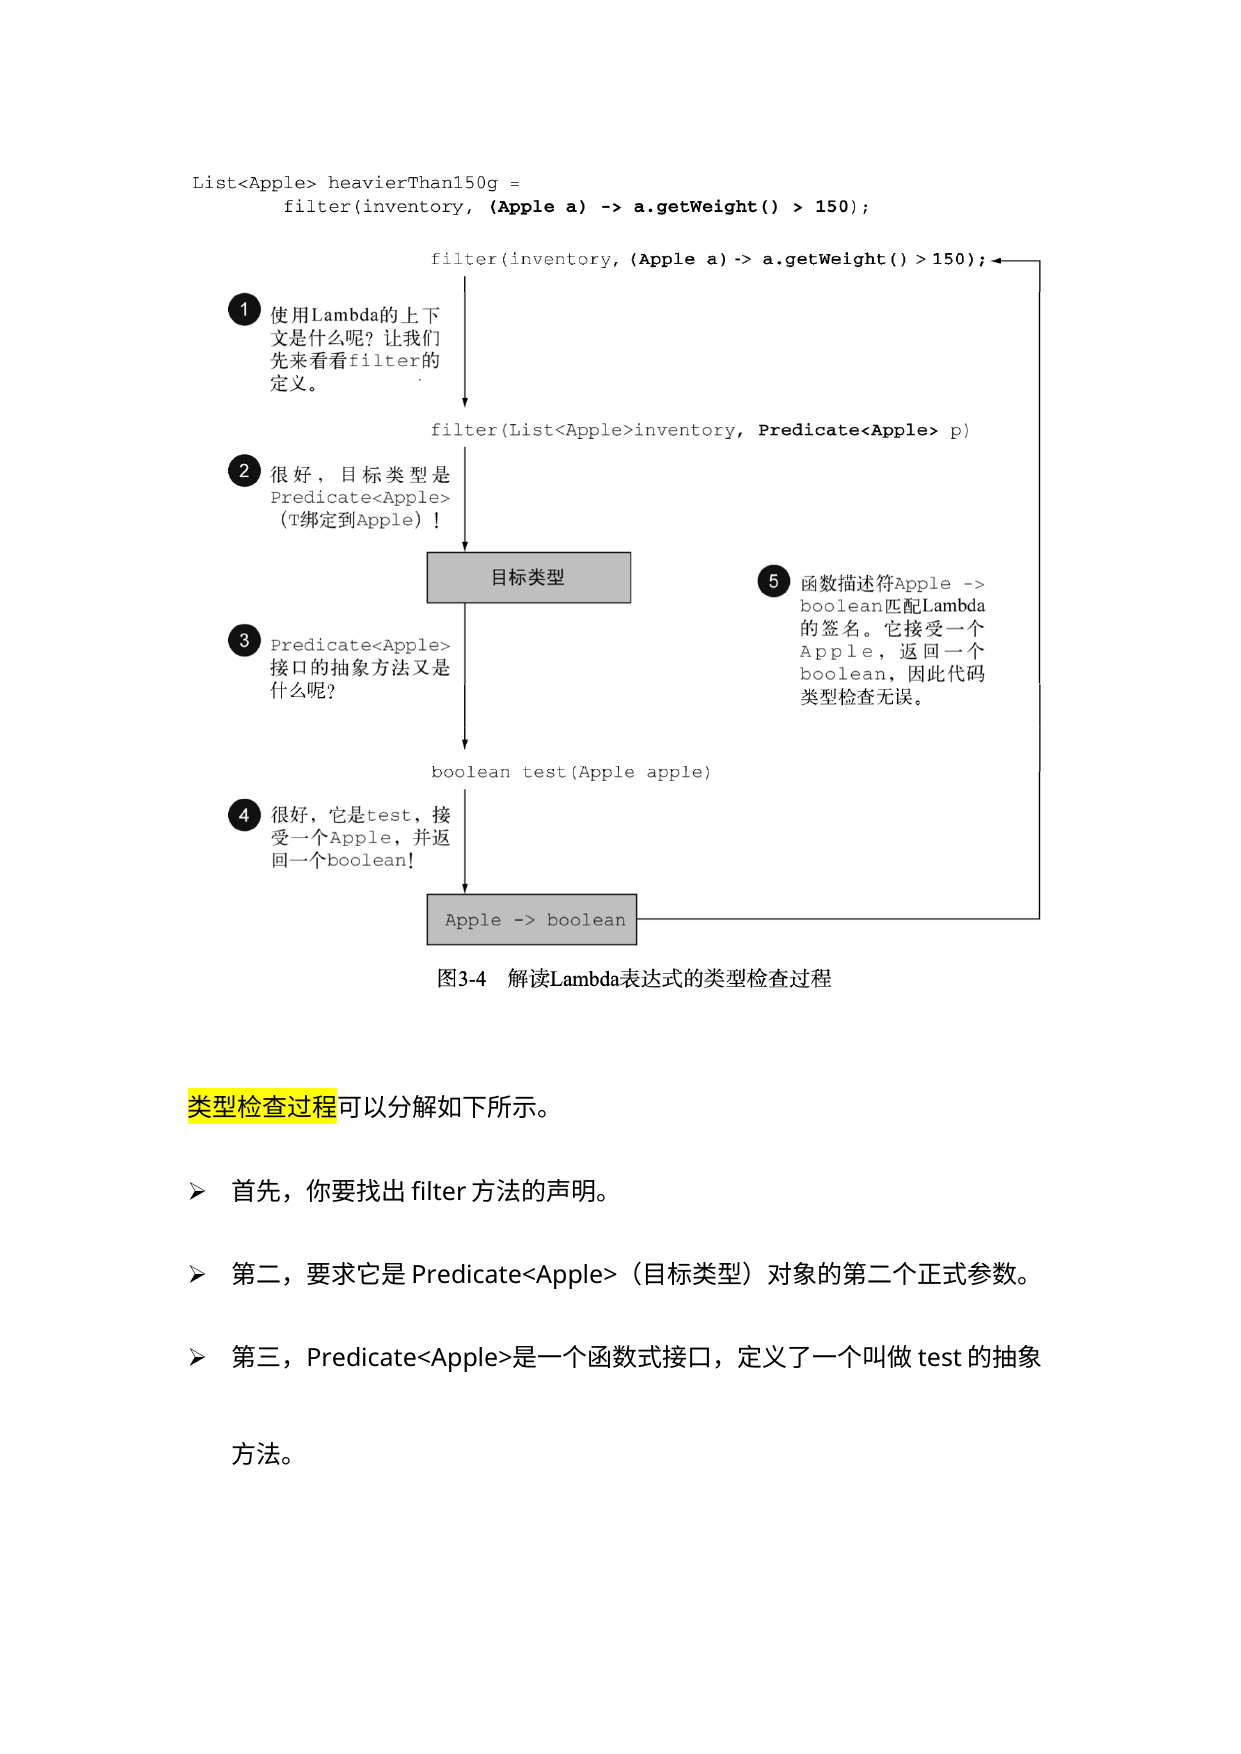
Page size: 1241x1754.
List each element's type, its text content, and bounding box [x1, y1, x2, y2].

picture [187, 162, 1053, 995]
list 第三，Predicate<Apple>是一个函数式接口，定义了一个叫做test的抽象方法。 [187, 1323, 1053, 1485]
list 第二，要求它是Predicate<Apple>（目标类型）对象的第二个正式参数。 [187, 1240, 1053, 1305]
list 首先，你要找出filter方法的声明。 [187, 1157, 1053, 1222]
text 类型检查过程可以分解如下所示。 [187, 1073, 1053, 1138]
